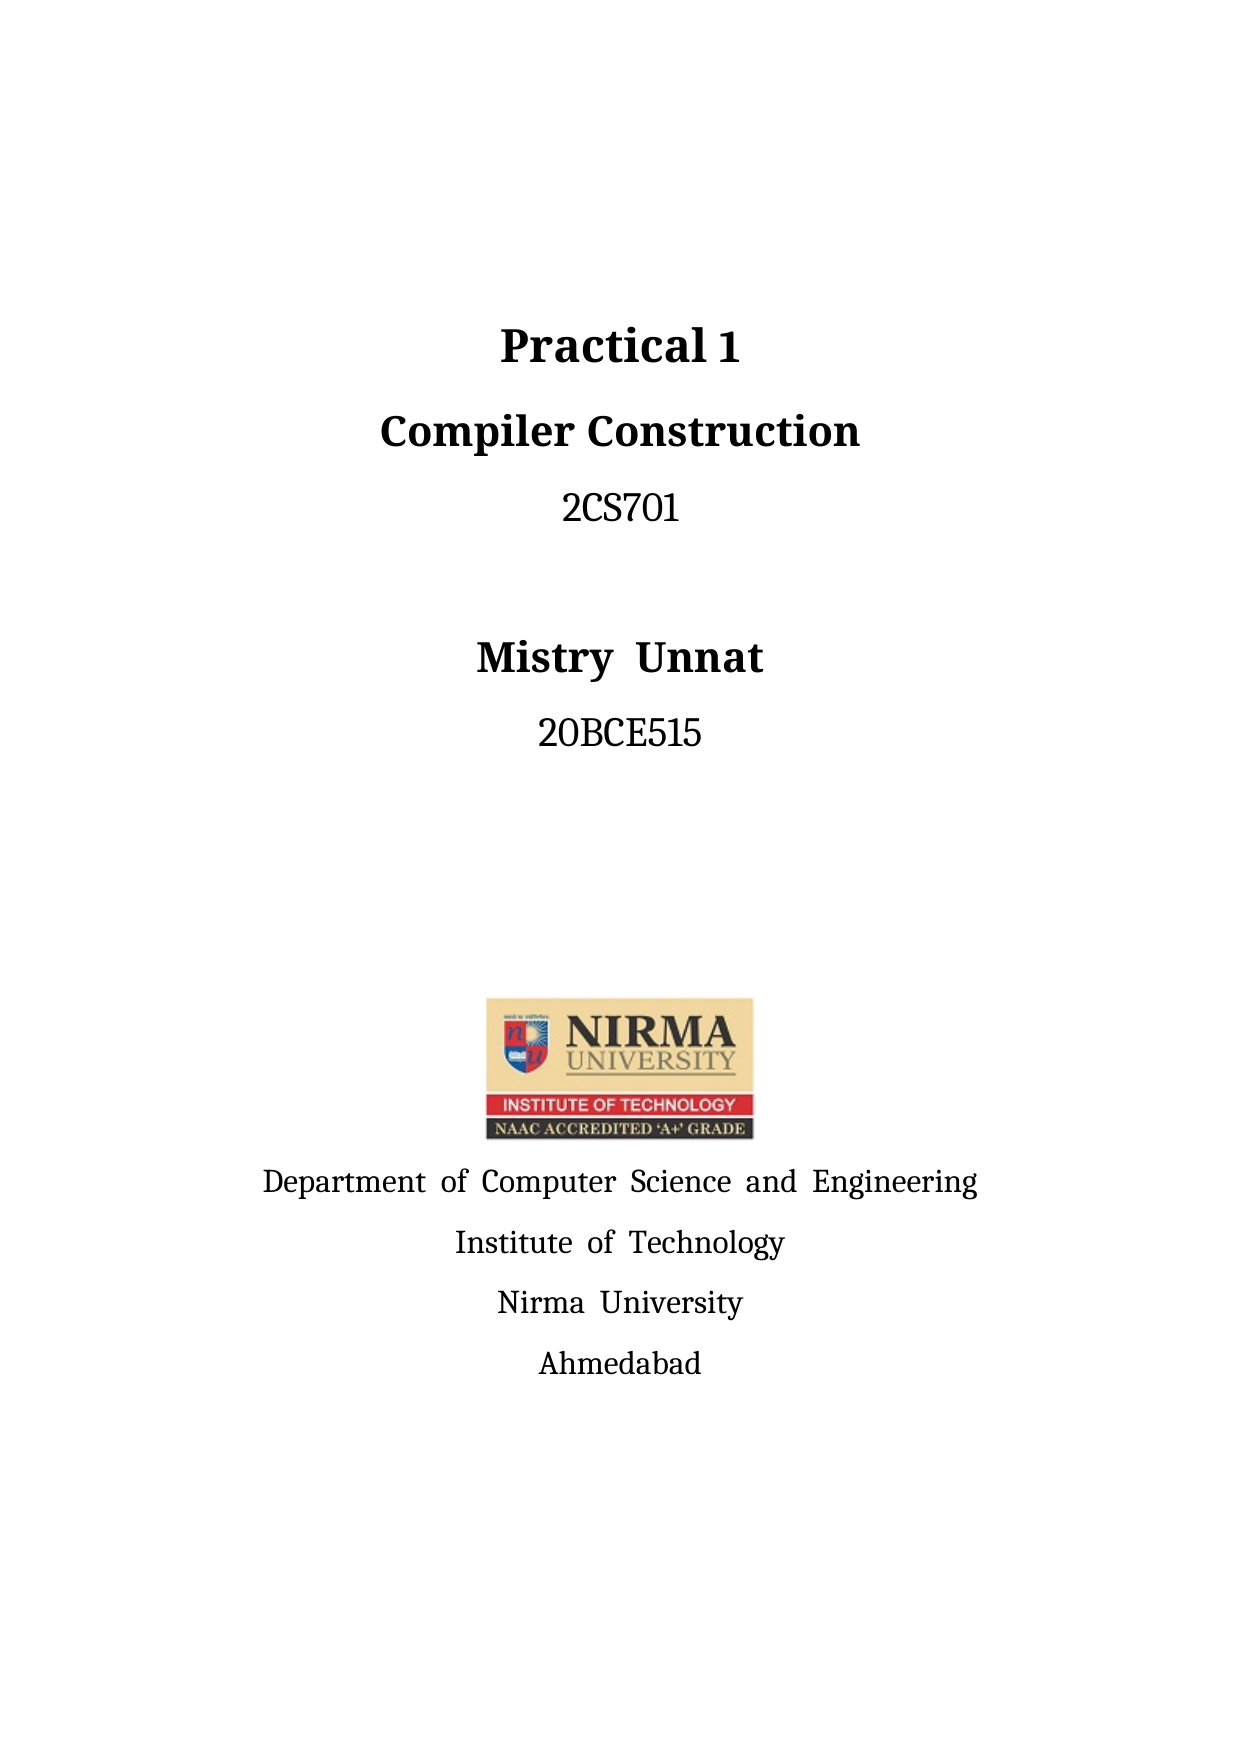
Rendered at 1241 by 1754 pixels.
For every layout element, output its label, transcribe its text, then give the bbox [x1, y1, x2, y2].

text 20BCE515 [150, 709, 1090, 757]
picture [484, 996, 756, 1142]
text Institute of Technology [150, 1223, 1090, 1261]
text Department of Computer Science and Engineering [150, 1162, 1090, 1201]
text Ahmedabad [150, 1344, 1090, 1383]
text 2CS701 [150, 484, 1090, 532]
text Mistry Unnat [150, 627, 1090, 684]
text Practical 1 [150, 314, 1090, 376]
text Compiler Construction [150, 402, 1090, 459]
text Nirma University [150, 1284, 1090, 1322]
